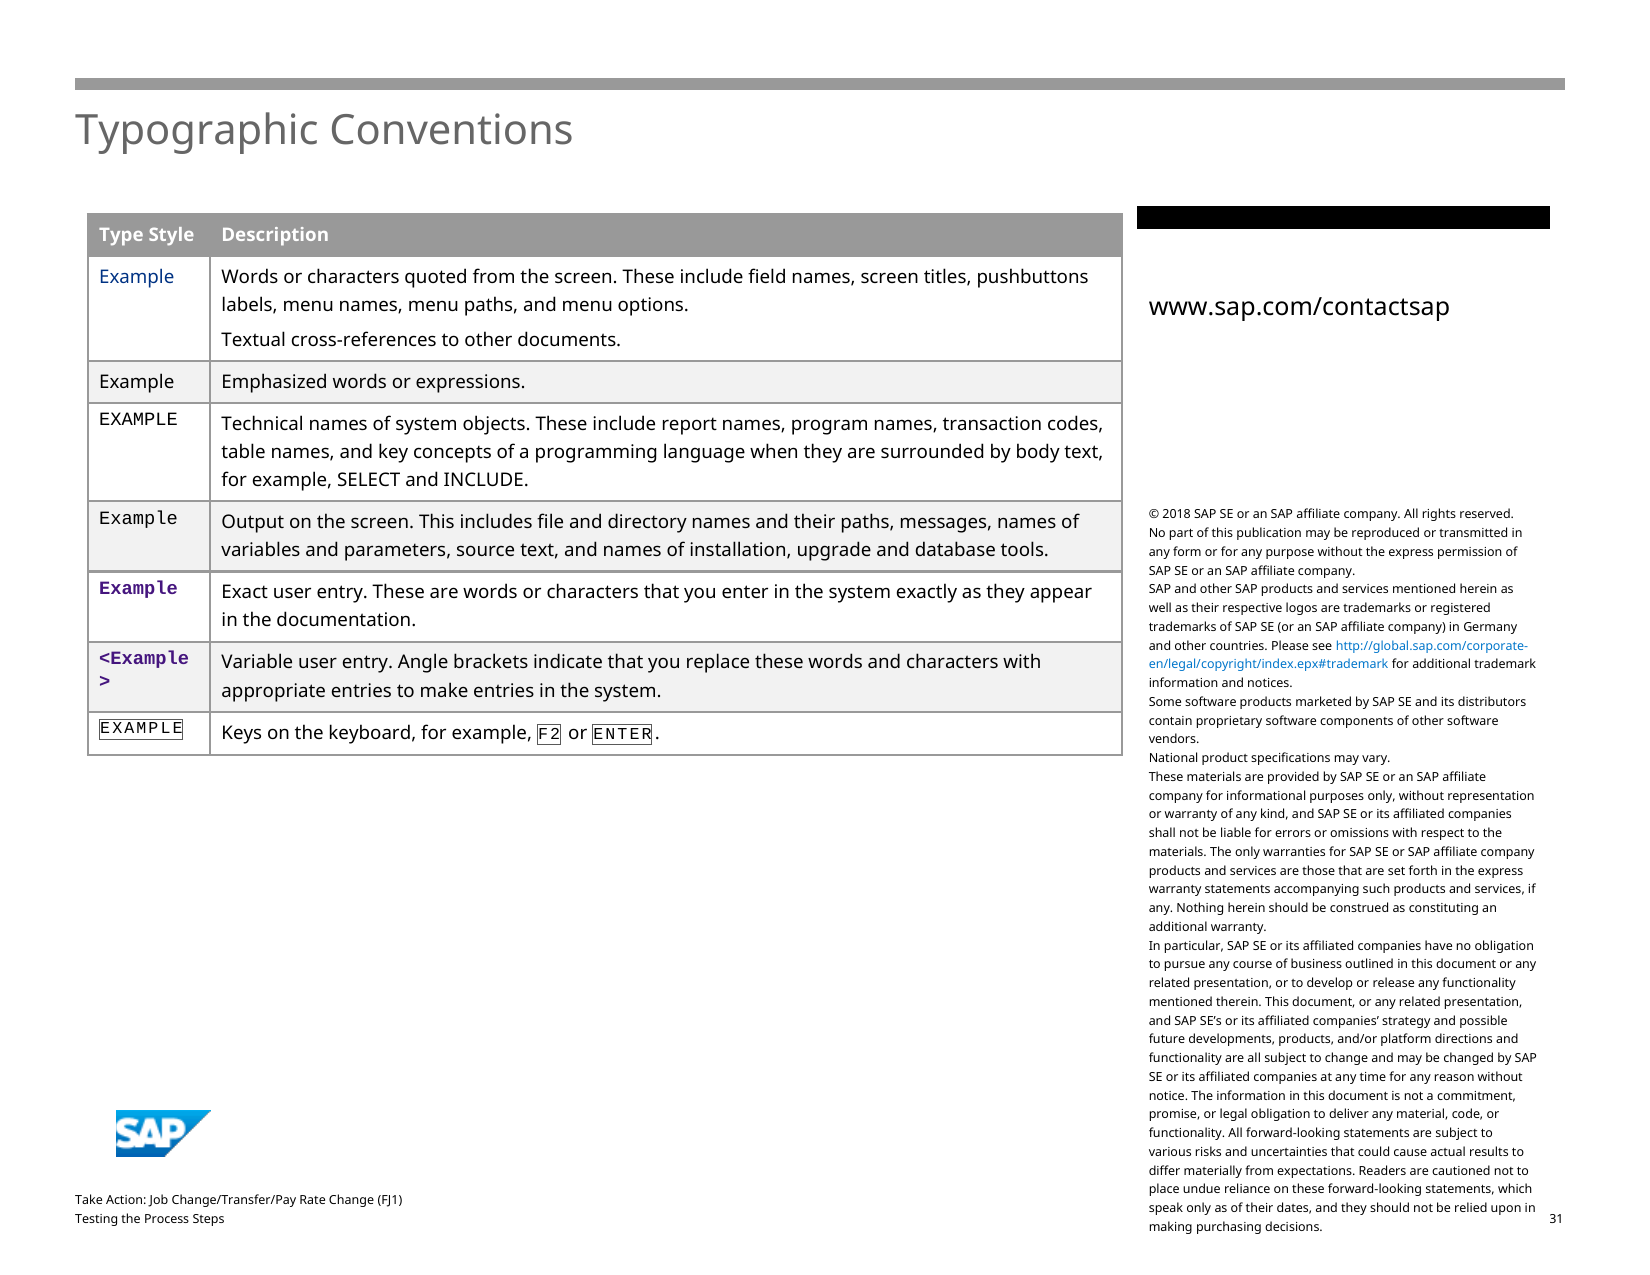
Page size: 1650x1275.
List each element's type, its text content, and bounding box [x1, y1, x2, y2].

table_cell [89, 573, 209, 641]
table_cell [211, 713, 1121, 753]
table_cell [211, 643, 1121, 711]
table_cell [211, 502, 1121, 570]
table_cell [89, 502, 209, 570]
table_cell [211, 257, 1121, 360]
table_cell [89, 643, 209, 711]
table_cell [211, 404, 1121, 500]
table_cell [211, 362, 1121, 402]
subtitle Typographic Conventions [75, 105, 1565, 155]
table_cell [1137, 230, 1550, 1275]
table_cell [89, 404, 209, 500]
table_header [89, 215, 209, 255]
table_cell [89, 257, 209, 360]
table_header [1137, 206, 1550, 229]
picture [116, 1112, 211, 1157]
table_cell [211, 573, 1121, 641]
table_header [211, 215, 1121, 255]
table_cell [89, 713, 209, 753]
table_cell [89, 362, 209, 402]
